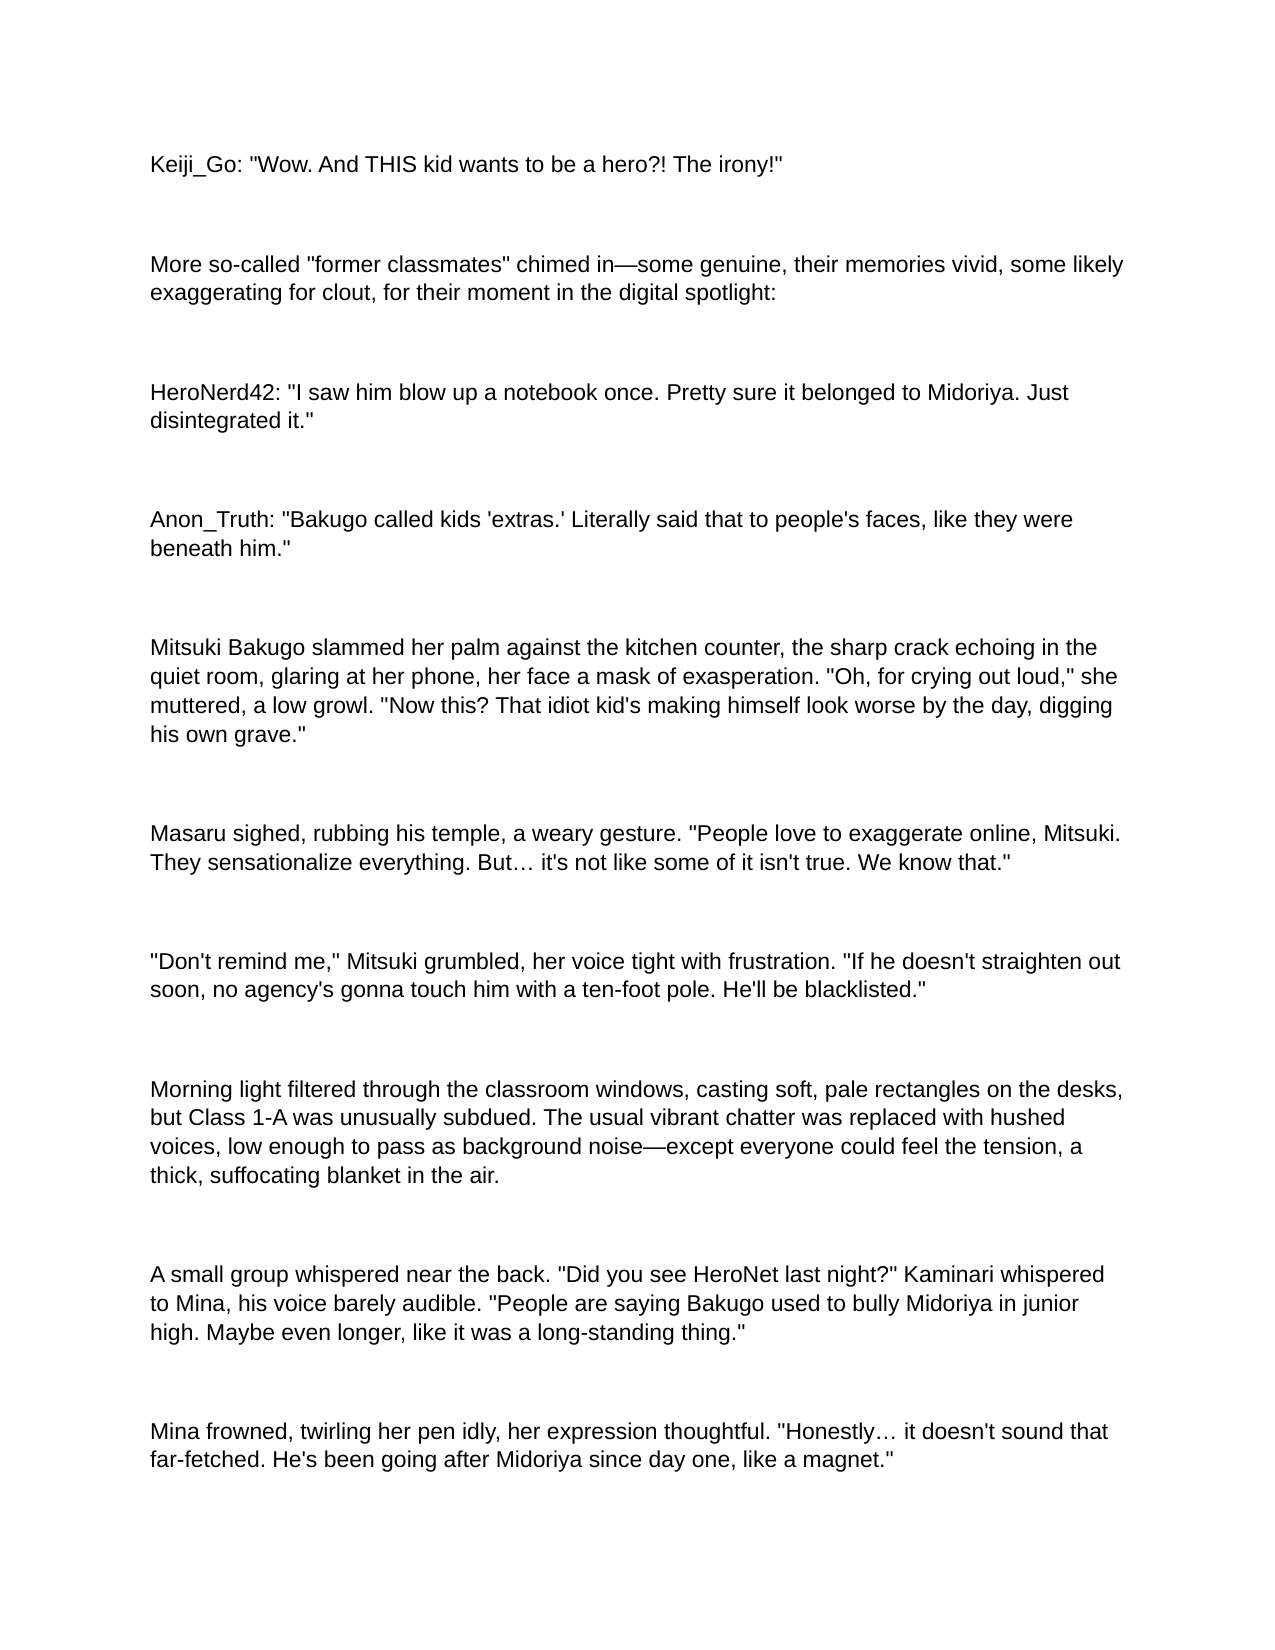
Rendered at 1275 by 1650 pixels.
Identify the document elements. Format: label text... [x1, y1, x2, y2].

text Mina frowned, twirling her pen idly, her expression thoughtful. "Honestly… it doesn't sound that far-fetched. He's been going after Midoriya since day one, like a magnet." [150, 1416, 1125, 1474]
text More so-called "former classmates" chimed in—some genuine, their memories vivid, some likely exaggerating for clout, for their moment in the digital spotlight: [150, 249, 1125, 307]
text HeroNerd42: "I saw him blow up a notebook once. Pretty sure it belonged to Midoriya. Just disintegrated it." [150, 377, 1125, 434]
text Morning light filtered through the classroom windows, casting soft, pale rectangles on the desks, but Class 1-A was unusually subdued. The usual vibrant chatter was replaced with hushed voices, low enough to pass as background noise—except everyone could feel the tension, a thick, suffocating blanket in the air. [150, 1074, 1125, 1189]
text Keiji_Go: "Wow. And THIS kid wants to be a hero?! The irony!" [150, 150, 1125, 179]
text Mitsuki Bakugo slammed her palm against the kitchen counter, the sharp crack echoing in the quiet room, glaring at her phone, her face a mask of exasperation. "Oh, for crying out loud," she muttered, a low growl. "Now this? That idiot kid's making himself look worse by the day, digging his own grave." [150, 633, 1125, 748]
text Masaru sighed, rubbing his temple, a weary gesture. "People love to exaggerate online, Mitsuki. They sensationalize everything. But… it's not like some of it isn't true. We know that." [150, 818, 1125, 876]
text Anon_Truth: "Bakugo called kids 'extras.' Literally said that to people's faces, like they were beneath him." [150, 505, 1125, 562]
text A small group whispered near the back. "Did you see HeroNet last night?" Kaminari whispered to Mina, his voice barely audible. "People are saying Bakugo used to bully Midoriya in junior high. Maybe even longer, like it was a long-standing thing." [150, 1259, 1125, 1346]
text "Don't remind me," Mitsuki grumbled, her voice tight with frustration. "If he doesn't straighten out soon, no agency's gonna touch him with a ten-foot pole. He'll be blacklisted." [150, 946, 1125, 1004]
